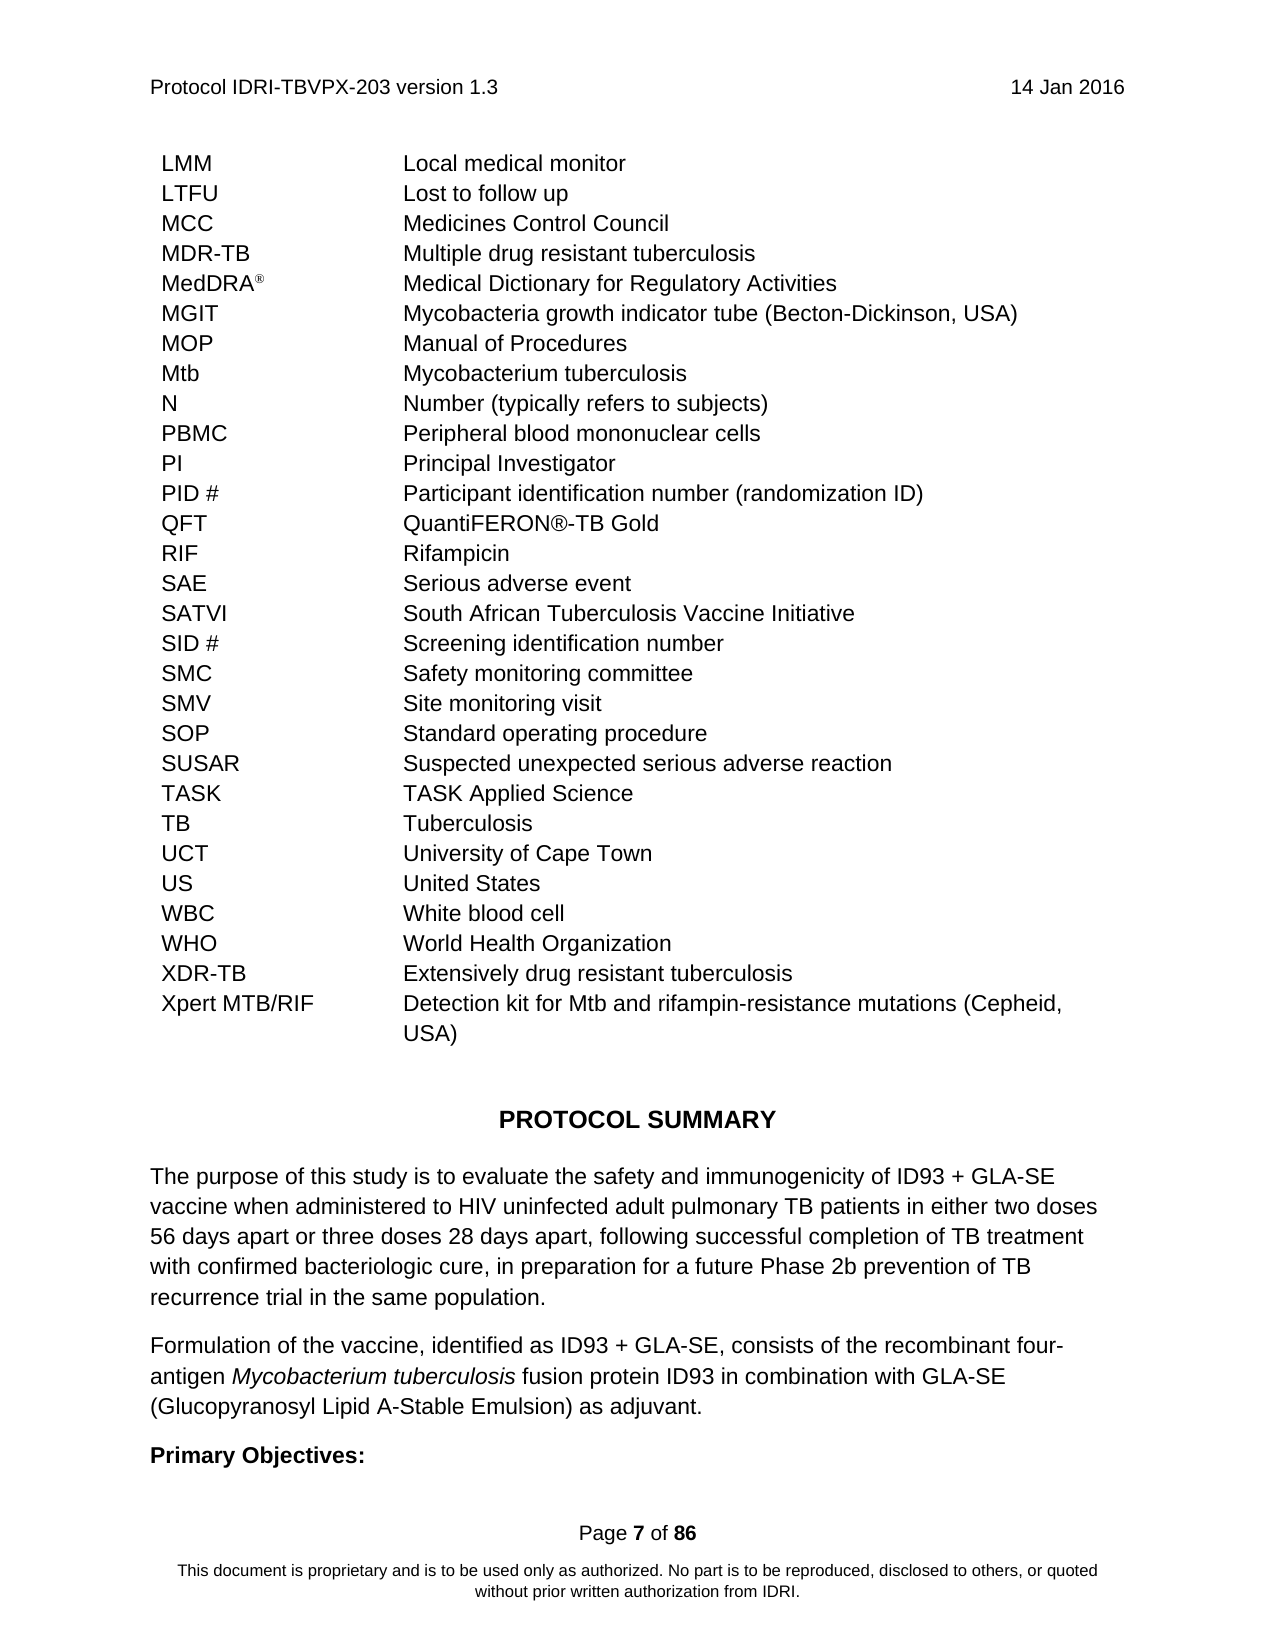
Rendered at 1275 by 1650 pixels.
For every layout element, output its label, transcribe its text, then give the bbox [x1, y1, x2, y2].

table_cell MOP [150, 330, 392, 360]
table_cell UCT [150, 840, 392, 870]
table_cell TASK [150, 780, 392, 810]
table_cell PBMC [150, 420, 392, 450]
table_cell Suspected unexpected serious adverse reaction [392, 750, 1125, 780]
table_cell WHO [150, 930, 392, 960]
table_cell World Health Organization [392, 930, 1125, 960]
table_cell Principal Investigator [392, 450, 1125, 480]
table_cell Xpert MTB/RIF [150, 990, 392, 1050]
table_cell TB [150, 810, 392, 840]
table_cell TASK Applied Science [392, 780, 1125, 810]
table_cell Mycobacteria growth indicator tube (Becton-Dickinson, USA) [392, 300, 1125, 330]
table_cell Extensively drug resistant tuberculosis [392, 960, 1125, 990]
table_cell Safety monitoring committee [392, 660, 1125, 690]
table_cell Mtb [150, 360, 392, 390]
table_cell Manual of Procedures [392, 330, 1125, 360]
table_cell QuantiFERON®-TB Gold [392, 510, 1125, 540]
table_cell SMC [150, 660, 392, 690]
table_cell XDR-TB [150, 960, 392, 990]
table_cell MGIT [150, 300, 392, 330]
table_cell US [150, 870, 392, 900]
text Formulation of the vaccine, identified as ID93 + GLA-SE, consists of the recombinant four-antigen Mycobacterium tuberculosis fusion protein ID93 in combination with GLA-SE (Glucopyranosyl Lipid A-Stable Emulsion) as adjuvant. [150, 1332, 1125, 1419]
table_cell SATVI [150, 600, 392, 630]
table_cell RIF [150, 540, 392, 570]
table_cell SAE [150, 570, 392, 600]
table_cell SID # [150, 630, 392, 660]
table_cell PID # [150, 480, 392, 510]
text Primary Objectives: [150, 1442, 1125, 1468]
table_cell White blood cell [392, 900, 1125, 930]
table_cell MCC [150, 210, 392, 240]
table_cell LMM [150, 150, 392, 180]
text The purpose of this study is to evaluate the safety and immunogenicity of ID93 + GLA-SE vaccine when administered to HIV uninfected adult pulmonary TB patients in either two doses 56 days apart or three doses 28 days apart, following successful completion of TB treatment with confirmed bacteriologic cure, in preparation for a future Phase 2b prevention of TB recurrence trial in the same population. [150, 1163, 1125, 1310]
table_cell SOP [150, 720, 392, 750]
table_cell Detection kit for Mtb and rifampin-resistance mutations (Cepheid, USA) [392, 990, 1125, 1050]
table_cell MDR-TB [150, 240, 392, 270]
table_cell Participant identification number (randomization ID) [392, 480, 1125, 510]
table_cell QFT [150, 510, 392, 540]
table_cell Tuberculosis [392, 810, 1125, 840]
table_cell N [150, 390, 392, 420]
table_cell Site monitoring visit [392, 690, 1125, 720]
table_cell Medicines Control Council [392, 210, 1125, 240]
table_cell Rifampicin [392, 540, 1125, 570]
table_cell Number (typically refers to subjects) [392, 390, 1125, 420]
table_cell SUSAR [150, 750, 392, 780]
table_cell Serious adverse event [392, 570, 1125, 600]
table_cell WBC [150, 900, 392, 930]
subtitle PROTOCOL SUMMARY [150, 1105, 1125, 1134]
table_cell LTFU [150, 180, 392, 210]
table_cell SMV [150, 690, 392, 720]
table_cell Medical Dictionary for Regulatory Activities [392, 270, 1125, 300]
table_cell Screening identification number [392, 630, 1125, 660]
table_cell United States [392, 870, 1125, 900]
table_cell Multiple drug resistant tuberculosis [392, 240, 1125, 270]
table_cell MedDRA [150, 270, 392, 300]
table_cell Mycobacterium tuberculosis [392, 360, 1125, 390]
table_cell Local medical monitor [392, 150, 1125, 180]
table_cell University of Cape Town [392, 840, 1125, 870]
table_cell Lost to follow up [392, 180, 1125, 210]
table_cell South African Tuberculosis Vaccine Initiative [392, 600, 1125, 630]
table_cell Standard operating procedure [392, 720, 1125, 750]
table_cell PI [150, 450, 392, 480]
table_cell Peripheral blood mononuclear cells [392, 420, 1125, 450]
